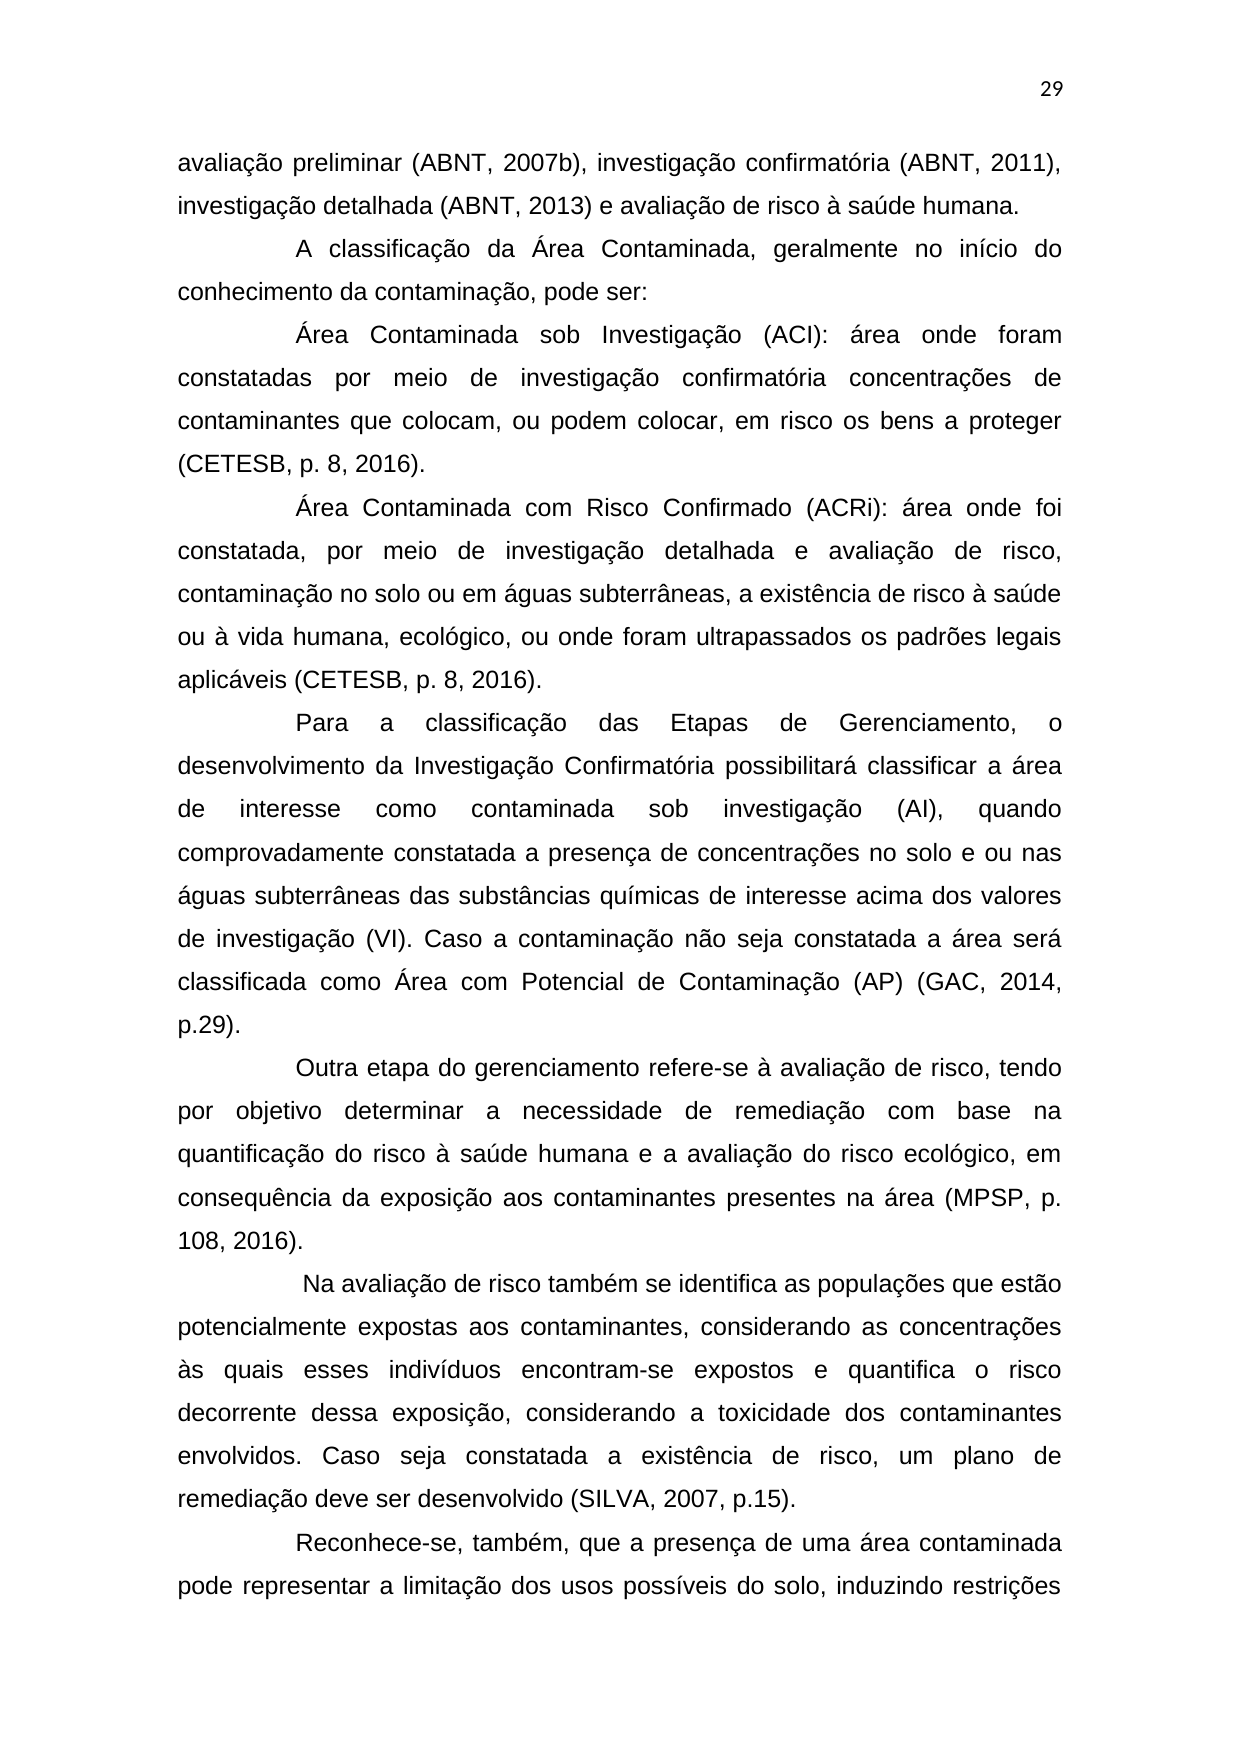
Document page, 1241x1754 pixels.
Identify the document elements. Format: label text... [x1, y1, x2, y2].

text A classificação da Área Contaminada, geralmente no início do conhecimento da contaminação, pode ser: [177, 234, 1063, 306]
text Para a classificação das Etapas de Gerenciamento, o desenvolvimento da Investigação Confirmatória possibilitará classificar a área de interesse como contaminada sob investigação (AI), quando comprovadamente constatada a presença de concentrações no solo e ou nas águas subterrâneas das substâncias químicas de interesse acima dos valores de investigação (VI). Caso a contaminação não seja constatada a área será classificada como Área com Potencial de Contaminação (AP) (GAC, 2014, p.29). [177, 708, 1063, 1039]
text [177, 1528, 1063, 1599]
text Área Contaminada com Risco Confirmado (ACRi): área onde foi constatada, por meio de investigação detalhada e avaliação de risco, contaminação no solo ou em águas subterrâneas, a existência de risco à saúde ou à vida humana, ecológico, ou onde foram ultrapassados os padrões legais aplicáveis (CETESB, p. 8, 2016). [177, 493, 1063, 694]
text Área Contaminada sob Investigação (ACI): área onde foram constatadas por meio de investigação confirmatória concentrações de contaminantes que colocam, ou podem colocar, em risco os bens a proteger (CETESB, p. 8, 2016). [177, 320, 1063, 478]
text Outra etapa do gerenciamento refere-se à avaliação de risco, tendo por objetivo determinar a necessidade de remediação com base na quantificação do risco à saúde humana e a avaliação do risco ecológico, em consequência da exposição aos contaminantes presentes na área (MPSP, p. 108, 2016). [177, 1053, 1063, 1254]
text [177, 148, 1063, 219]
text Na avaliação de risco também se identifica as populações que estão potencialmente expostas aos contaminantes, considerando as concentrações às quais esses indivíduos encontram-se expostos e quantifica o risco decorrente dessa exposição, considerando a toxicidade dos contaminantes envolvidos. Caso seja constatada a existência de risco, um plano de remediação deve ser desenvolvido (SILVA, 2007, p.15). [177, 1269, 1063, 1513]
